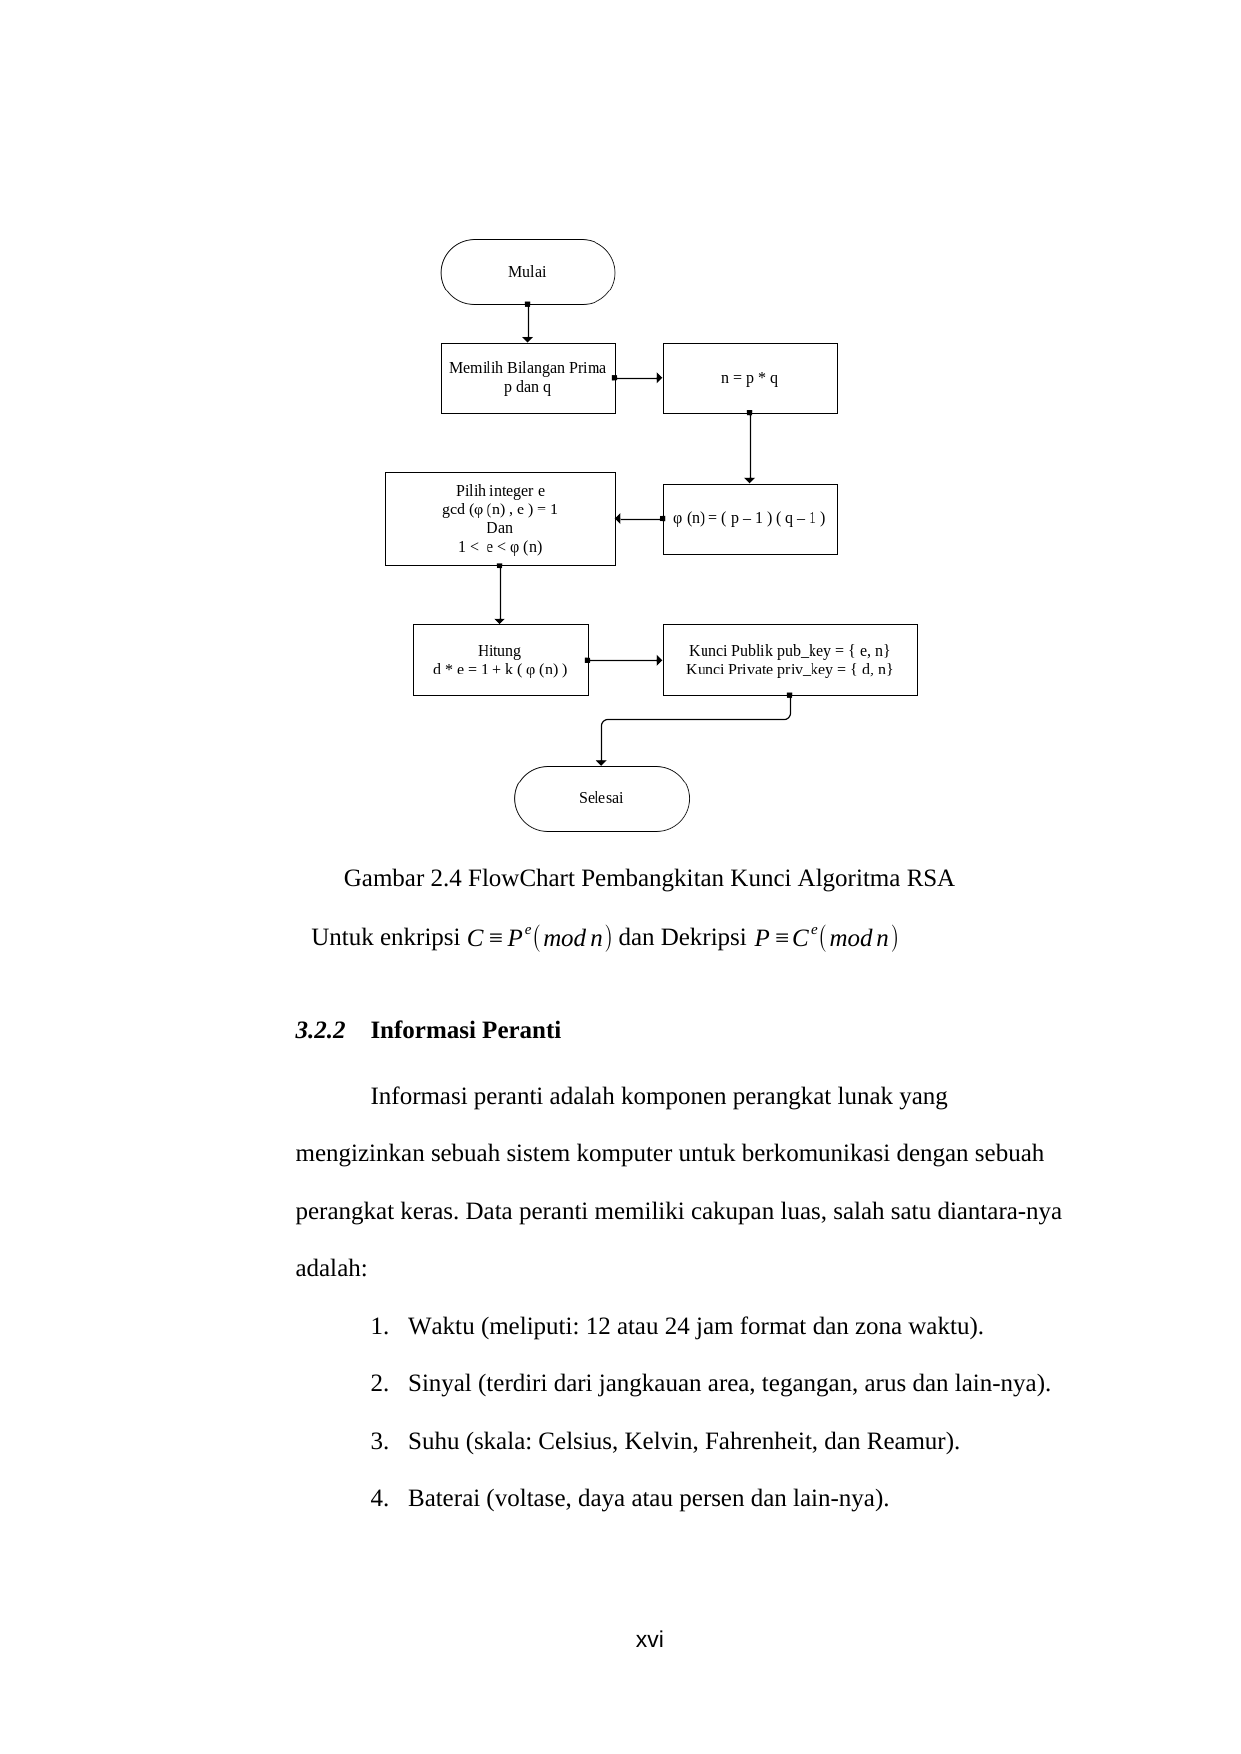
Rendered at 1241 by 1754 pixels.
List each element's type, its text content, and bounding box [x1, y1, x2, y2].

list Suhu (skala: Celsius, Kelvin, Fahrenheit, dan Reamur). [370, 1426, 1063, 1455]
text Untuk enkripsi dan Dekripsi [311, 920, 1063, 953]
list Waktu (meliputi: 12 atau 24 jam format dan zona waktu). [370, 1311, 1063, 1340]
text Informasi peranti adalah komponen perangkat lunak yang mengizinkan sebuah sistem komputer untuk berkomunikasi dengan sebuah perangkat keras. Data peranti memiliki cakupan luas, salah satu diantara-nya adalah: [295, 1081, 1063, 1282]
list Sinyal (terdiri dari jangkauan area, tegangan, arus dan lain-nya). [370, 1368, 1063, 1397]
list Baterai (voltase, daya atau persen dan lain-nya). [370, 1483, 1063, 1512]
text Gambar 2.4 FlowChart Pembangkitan Kunci Algoritma RSA [236, 863, 1063, 891]
list Informasi Peranti [295, 1015, 1063, 1044]
